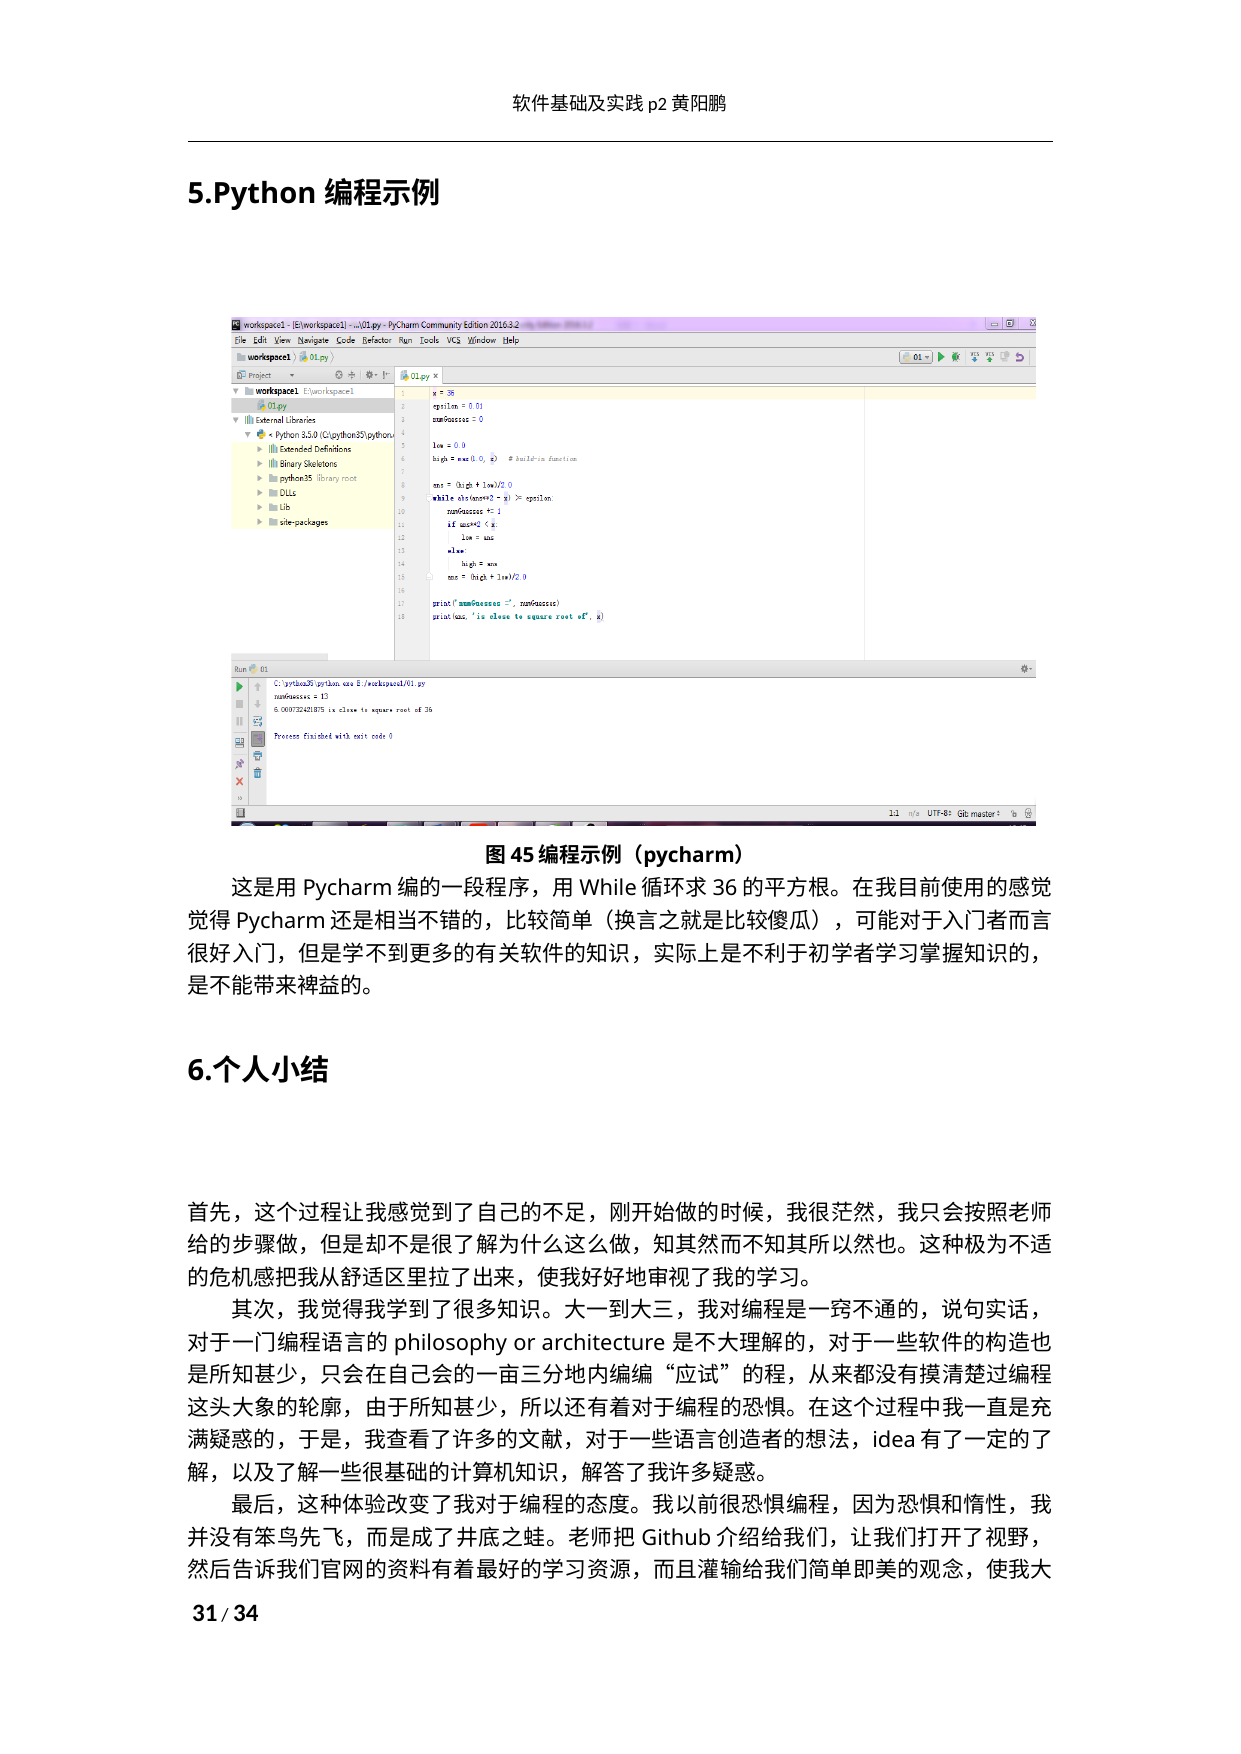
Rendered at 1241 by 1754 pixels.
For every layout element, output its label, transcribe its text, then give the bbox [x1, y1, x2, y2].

text 图 45 编程示例（pycharm） [187, 838, 1053, 870]
text 这是用Pycharm编的一段程序，用While循环求36的平方根。在我目前使用的感觉觉得Pycharm还是相当不错的，比较简单（换言之就是比较傻瓜），可能对于入门者而言很好入门，但是学不到更多的有关软件的知识，实际上是不利于初学者学习掌握知识的，是不能带来裨益的。 [187, 870, 1053, 1000]
text 其次，我觉得我学到了很多知识。大一到大三，我对编程是一窍不通的，说句实话，对于一门编程语言的philosophy or architecture 是不大理解的，对于一些软件的构造也是所知甚少，只会在自己会的一亩三分地内编编“应试”的程，从来都没有摸清楚过编程这头大象的轮廓，由于所知甚少，所以还有着对于编程的恐惧。在这个过程中我一直是充满疑惑的，于是，我查看了许多的文献，对于一些语言创造者的想法，idea有了一定的了解，以及了解一些很基础的计算机知识，解答了我许多疑惑。 [187, 1292, 1053, 1487]
subtitle 5.Python 编程示例 [187, 158, 1053, 223]
picture [231, 317, 1036, 826]
text 首先，这个过程让我感觉到了自己的不足，刚开始做的时候，我很茫然，我只会按照老师给的步骤做，但是却不是很了解为什么这么做，知其然而不知其所以然也。这种极为不适的危机感把我从舒适区里拉了出来，使我好好地审视了我的学习。 [187, 1194, 1053, 1292]
subtitle 6.个人小结 [187, 1036, 1053, 1101]
text 最后，这种体验改变了我对于编程的态度。我以前很恐惧编程，因为恐惧和惰性，我并没有笨鸟先飞，而是成了井底之蛙。老师把Github介绍给我们，让我们打开了视野，然后告诉我们官网的资料有着最好的学习资源，而且灌输给我们简单即美的观念，使我大有醍醐灌顶之感，顿时又燃起了学习编程的热情与兴趣。 [187, 1487, 1053, 1584]
